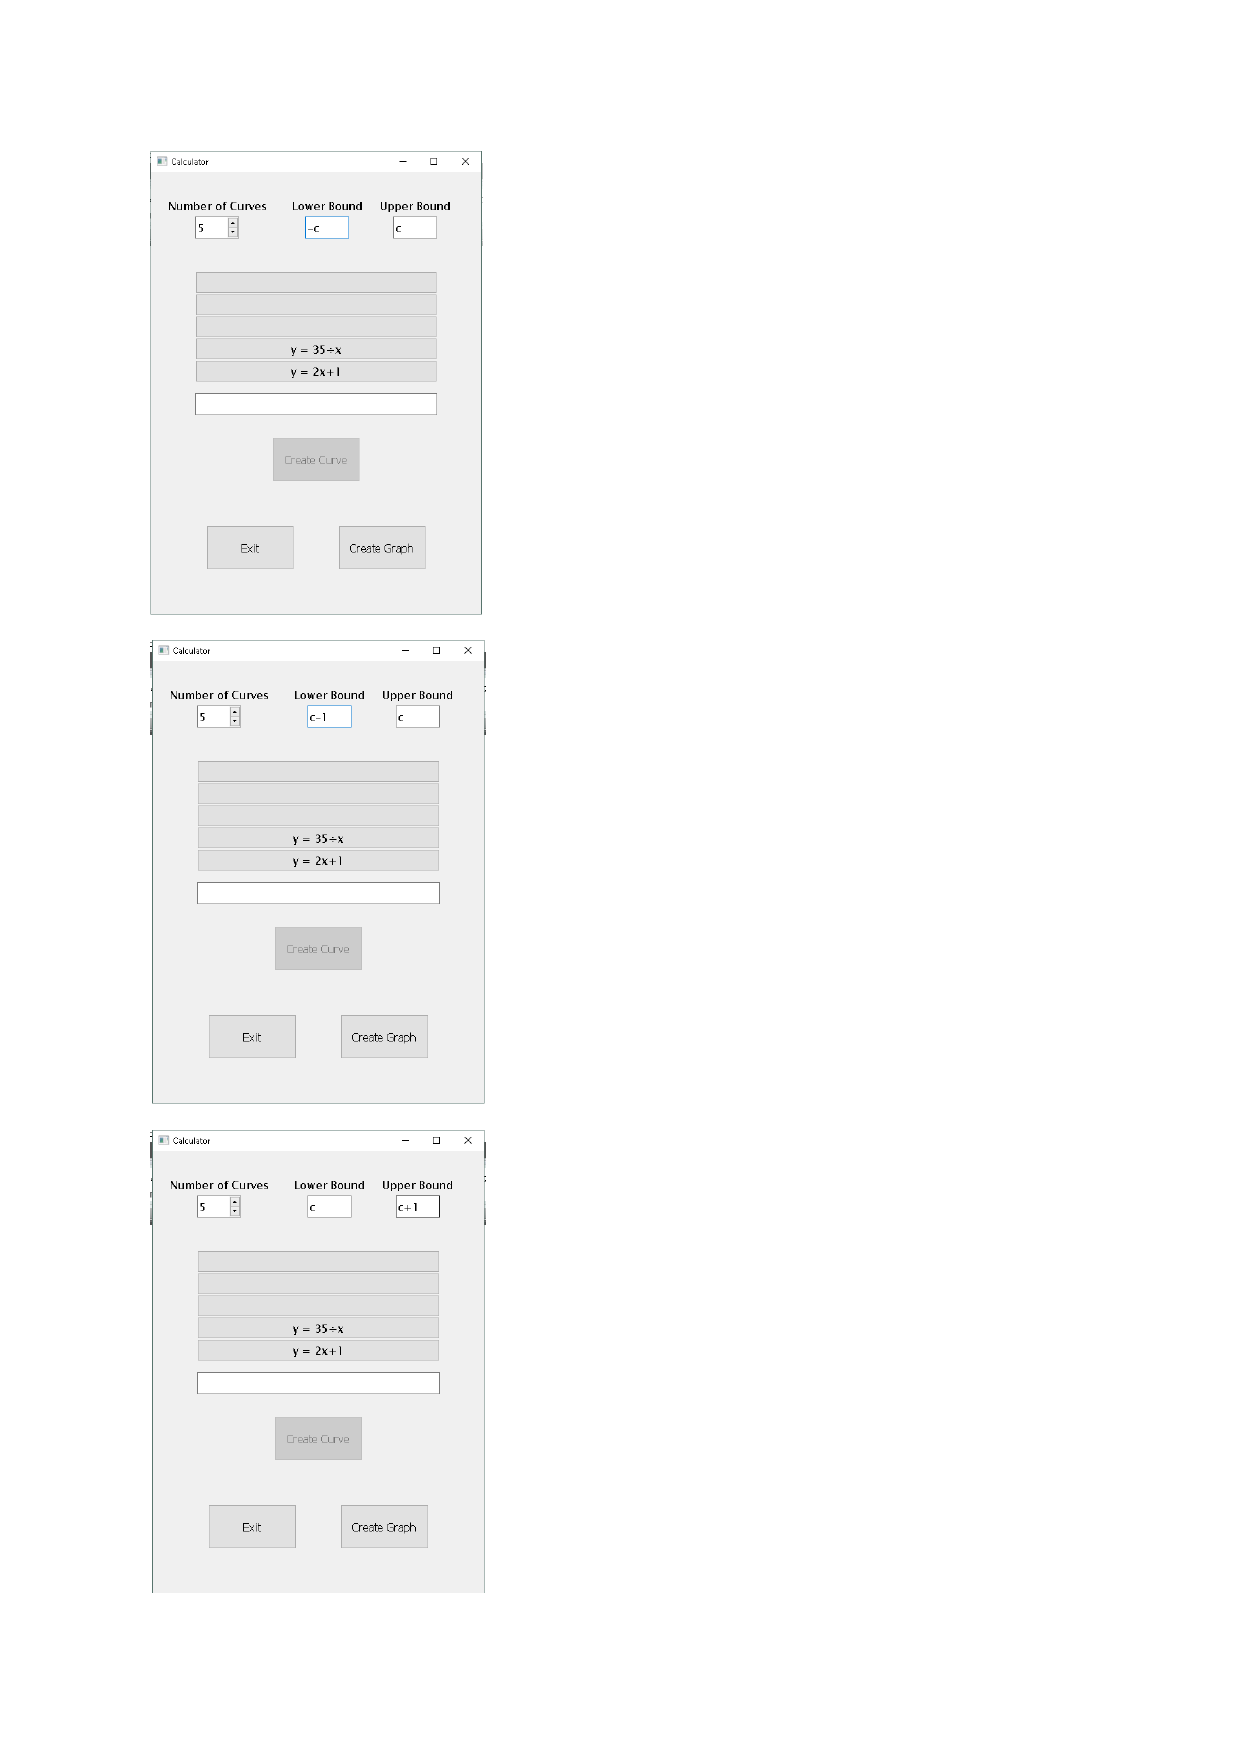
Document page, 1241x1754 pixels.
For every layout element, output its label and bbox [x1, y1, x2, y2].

picture [150, 639, 486, 1105]
picture [150, 1129, 486, 1593]
picture [150, 150, 483, 615]
